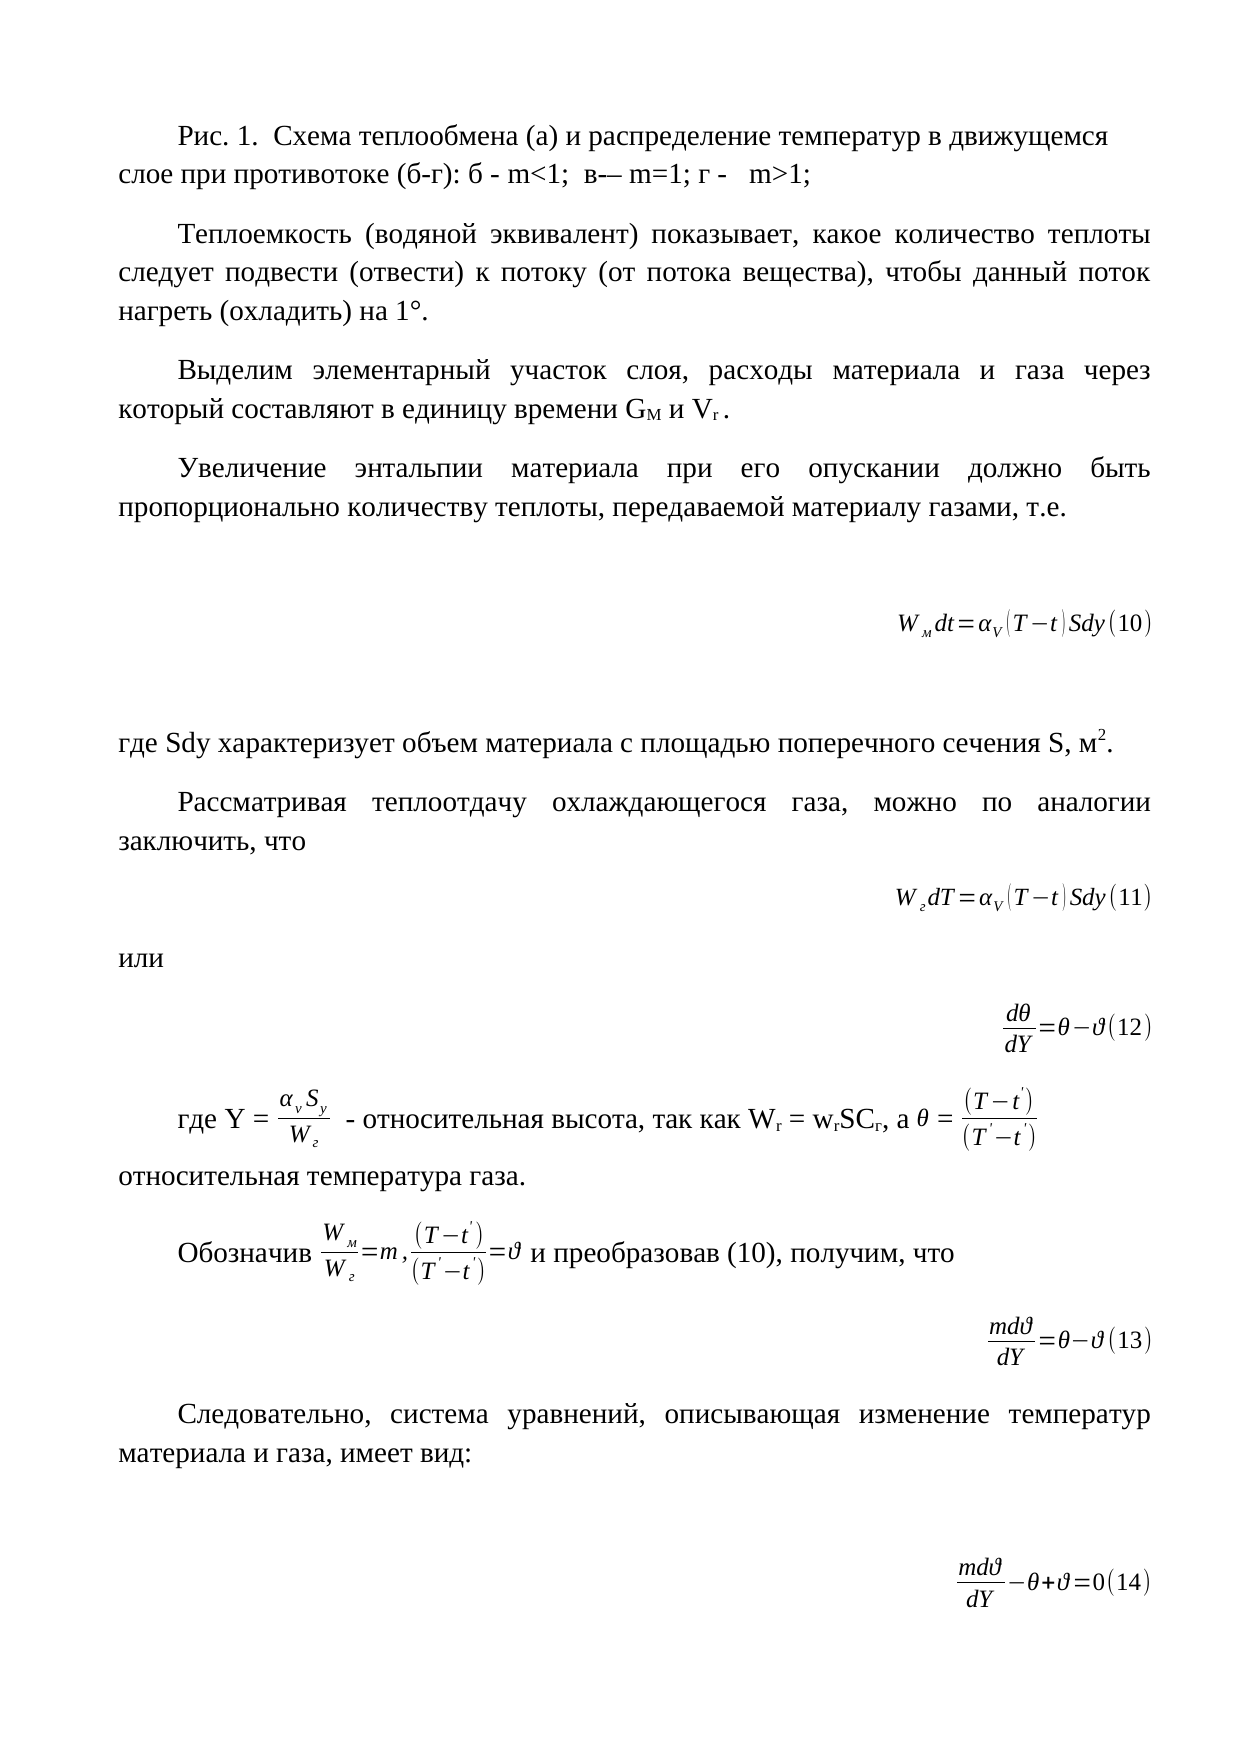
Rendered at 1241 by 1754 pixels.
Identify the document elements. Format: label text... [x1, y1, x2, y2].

text Рассматривая теплоотдачу охлаждающегося газа, можно по аналогии заключить, что [118, 784, 1152, 856]
text Следовательно, система уравнений, описывающая изменение температур материала и газа, имеет вид: [118, 1397, 1152, 1469]
text где Y = - относительная высота, так как Wr = wrSCг, а = относительная температура газа. [118, 1083, 1152, 1191]
text Рис. 1. Схема теплообмена (а) и распределение температур в движущемся слое при противотоке (б-г): б - m<1; в-– m=1; г - m>1; [118, 118, 1152, 190]
text Выделим элементарный участок слоя, расходы материала и газа через который составляют в единицу времени GM и Vr . [118, 352, 1152, 424]
text где Sdy характеризует объем материала с площадью поперечного сечения S, м2. [118, 725, 1152, 758]
text Теплоемкость (водяной эквивалент) показывает, какое количество теплоты следует подвести (отвести) к потоку (от потока вещества), чтобы данный поток нагреть (охладить) на 1°. [118, 216, 1152, 327]
text или [118, 940, 1152, 973]
text Увеличение энтальпии материала при его опускании должно быть пропорционально количеству теплоты, передаваемой материалу газами, т.е. [118, 450, 1152, 522]
text Обозначив и преобразовав (10), получим, что [118, 1217, 1152, 1287]
